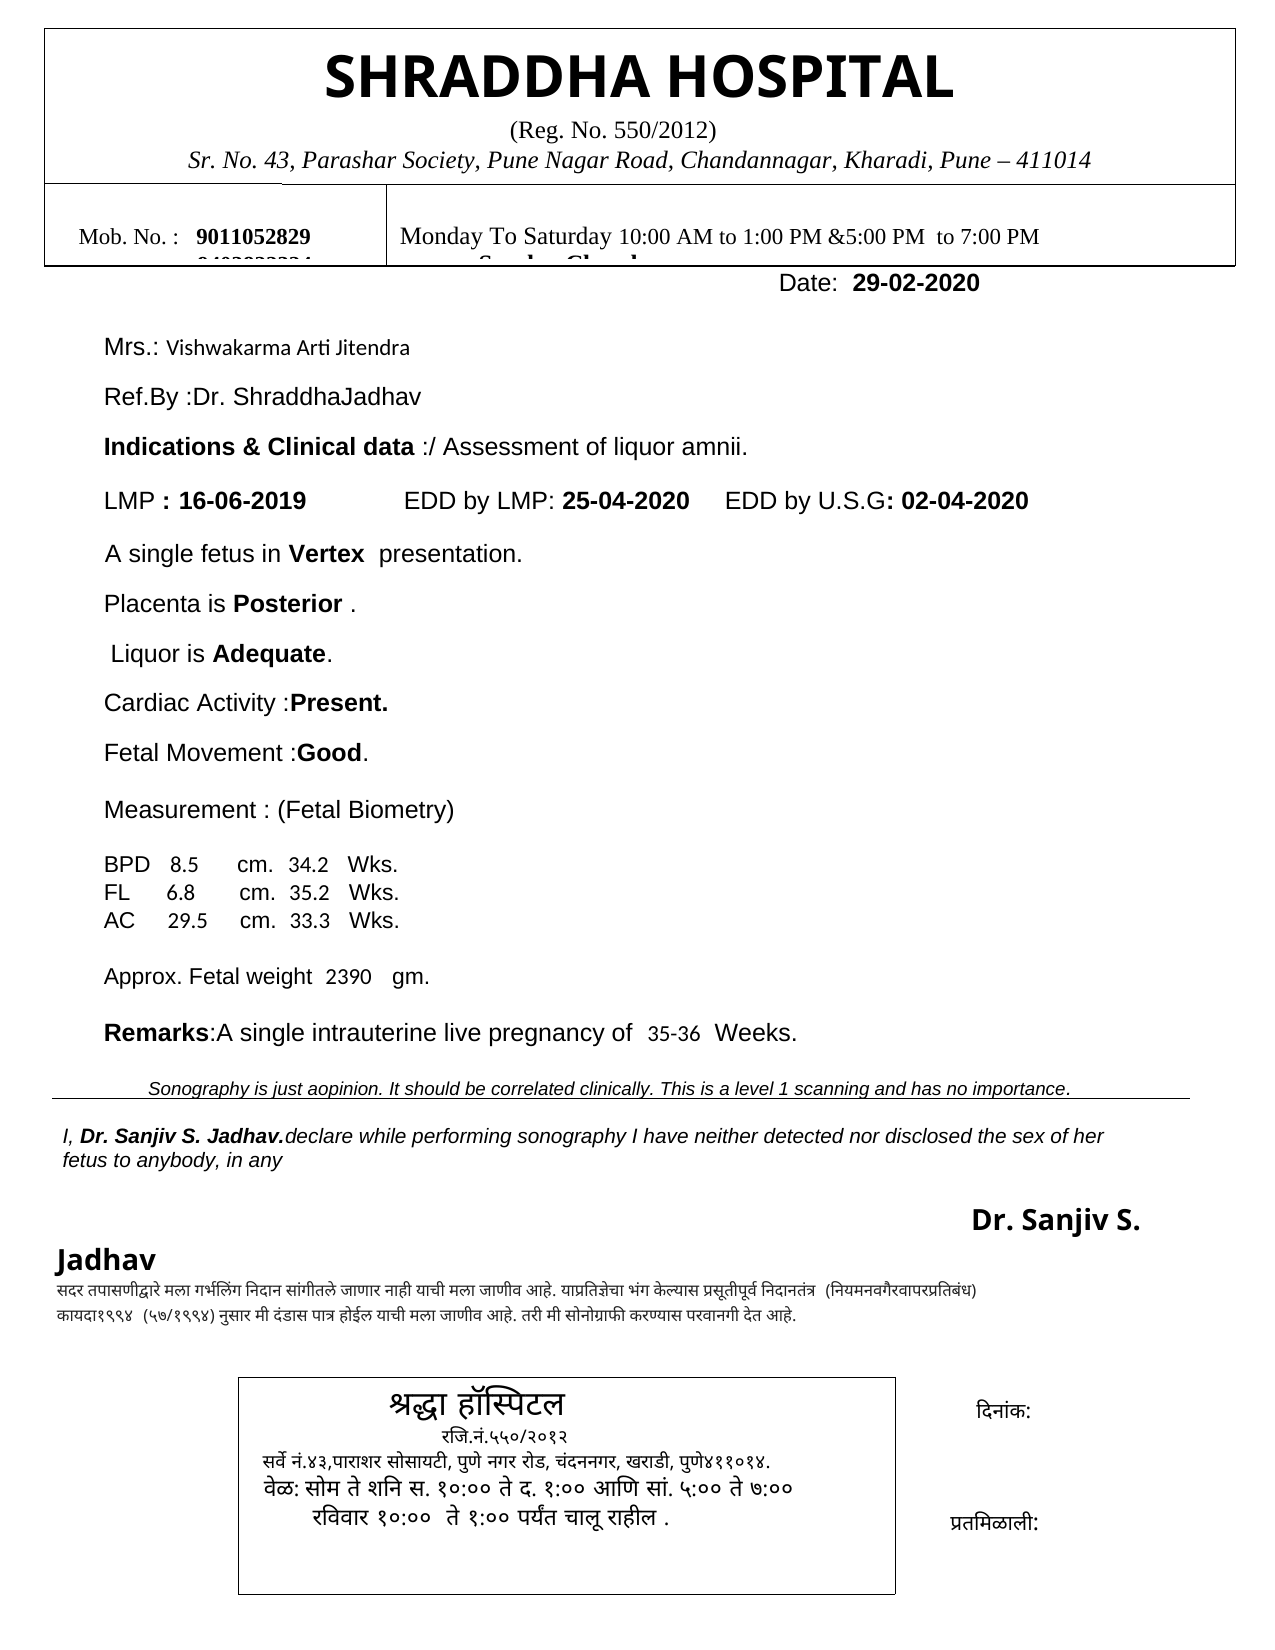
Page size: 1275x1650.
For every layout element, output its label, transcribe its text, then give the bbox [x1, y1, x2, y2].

text Sonography is just aopinion. It should be correlated clinically. This is a level 1 scanning and has no importance. [28, 1076, 1228, 1099]
text Cardiac Activity :. [10, 688, 1228, 717]
text कायदा१९९४ (५७/१९९४) नुसार मी दंडास पात्र होईल याची मला जाणीव आहे. तरी मी सोनोग्राफी करण्यास परवानगी देत आहे. [57, 1303, 1228, 1368]
text Approx. Fetal weight gm. [28, 962, 1228, 990]
text Fetal Movement :. [10, 738, 1228, 766]
text Ref.By :Dr. ShraddhaJadhav [10, 382, 1228, 411]
text Dr. Sanjiv S. Jadhav [57, 1199, 1228, 1279]
text प्रतमिळाली: [896, 1506, 1228, 1537]
text fetus to anybody, in any [57, 1147, 1228, 1171]
text LMP : EDD by LMP: EDD by U.S.G: [28, 486, 1228, 514]
text Liquor is . [10, 638, 1228, 667]
text Placenta is . [10, 589, 1228, 618]
text I, Dr. Sanjiv S. Jadhav.declare while performing sonography I have neither detected nor disclosed the sex of her [57, 1123, 1228, 1147]
text BPD cm. Wks. [10, 850, 1228, 878]
text Remarks:A single intrauterine live pregnancy of Weeks. [28, 1018, 1228, 1048]
text दिनांक: [896, 1396, 1228, 1425]
text A single fetus in presentation. [28, 539, 1228, 568]
text Mrs.: [10, 332, 1228, 361]
text Indications & Clinical data :/ Assessment of liquor amnii. [10, 432, 1228, 461]
text सदर तपासणीद्वारे मला गर्भलिंग निदान सांगीतले जाणार नाही याची मला जाणीव आहे. याप्रतिज्ञेचा भंग केल्यास प्रसूतीपूर्व निदानतंत्र (नियमनवगैरवापरप्रतिबंध) [57, 1279, 1228, 1303]
text FL cm. Wks. [28, 878, 1228, 906]
text AC cm. Wks. [28, 906, 1228, 934]
text Date: [703, 268, 1228, 297]
text Measurement : (Fetal Biometry) [10, 795, 1228, 824]
